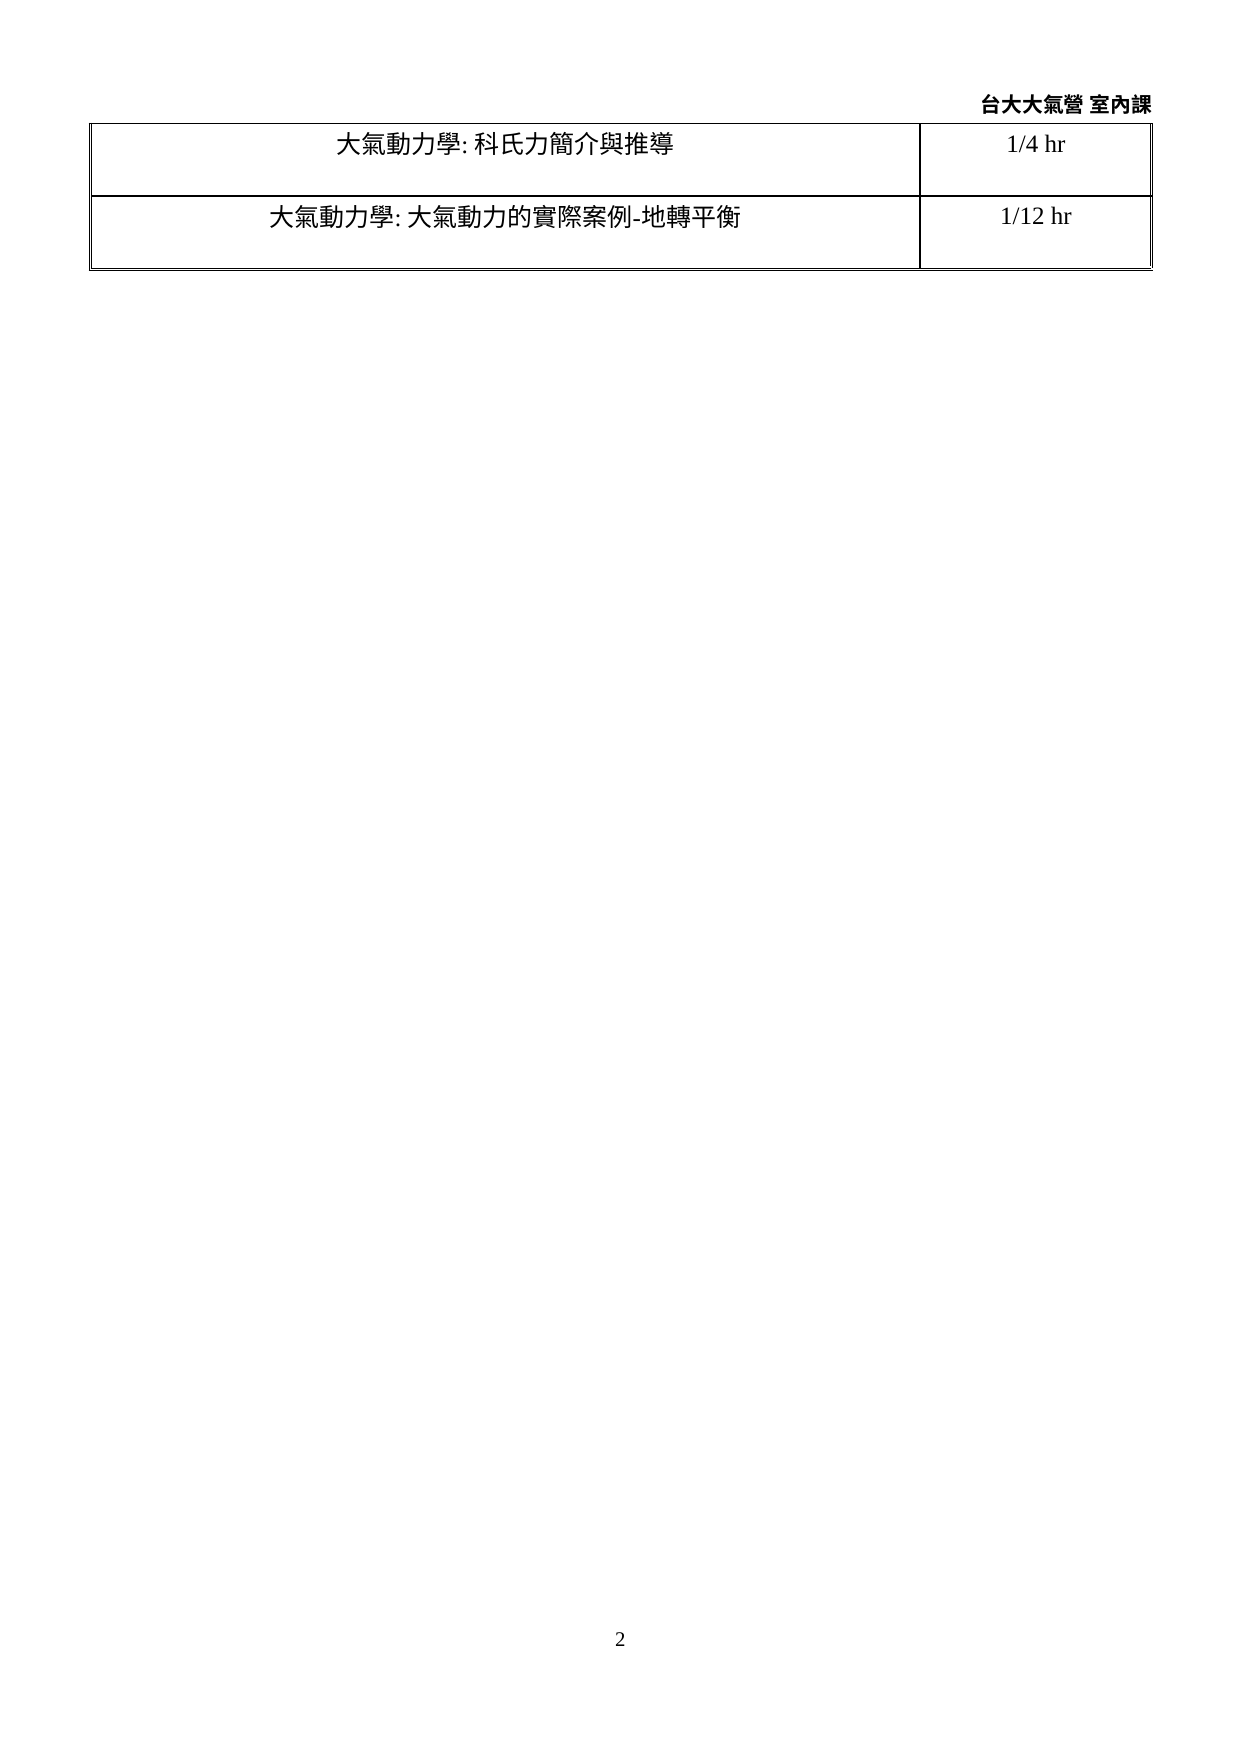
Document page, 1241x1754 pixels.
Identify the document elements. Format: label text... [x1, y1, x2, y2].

table_cell 大氣動力學: 科氏力簡介與推導 [92, 124, 919, 195]
table_cell 1/4 hr [921, 124, 1150, 195]
table_cell 1/12 hr [921, 197, 1152, 268]
table_cell 大氣動力學: 大氣動力的實際案例-地轉平衡 [92, 197, 919, 268]
